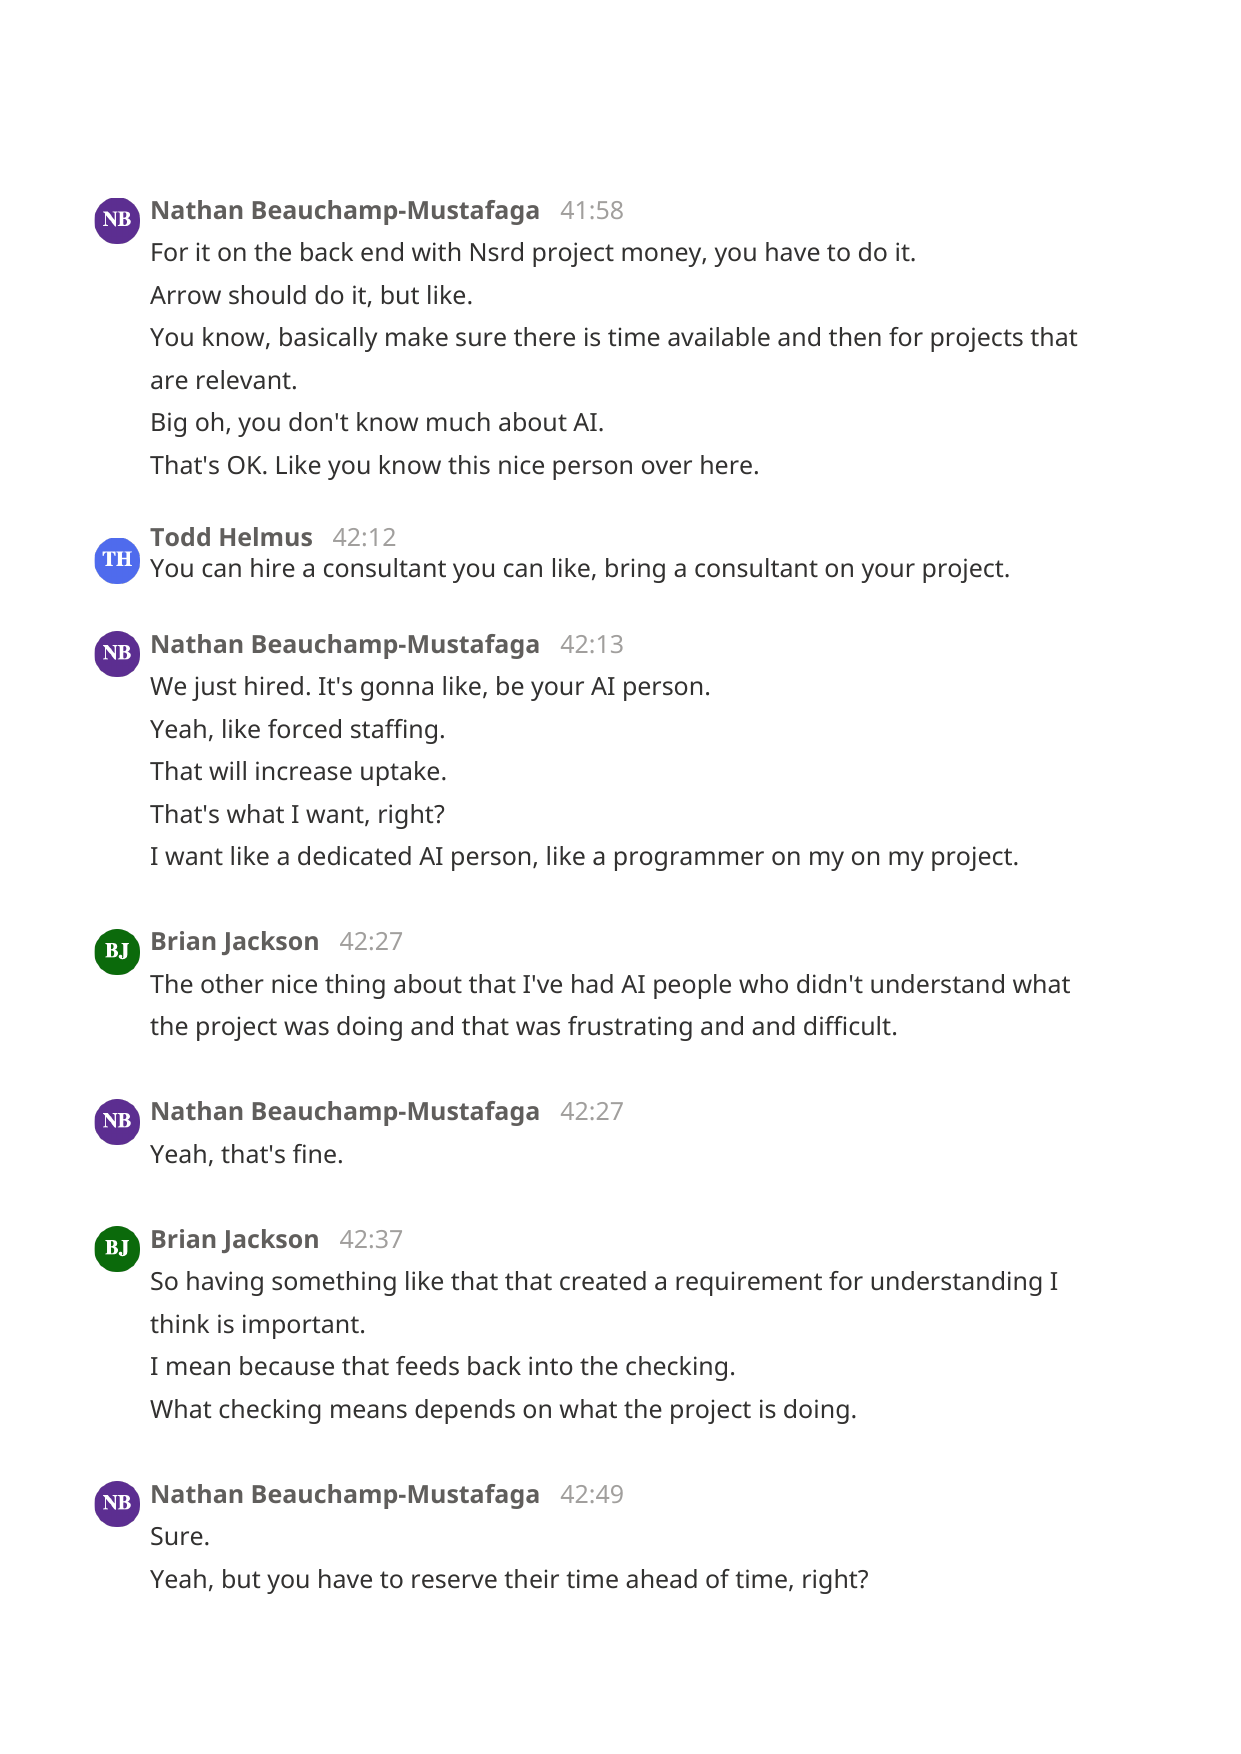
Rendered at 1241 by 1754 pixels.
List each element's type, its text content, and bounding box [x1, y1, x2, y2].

picture [94, 198, 140, 244]
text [150, 1434, 1090, 1595]
text Nathan Beauchamp-Mustafaga 42:27 Yeah, that's fine. [150, 1051, 1090, 1170]
picture [94, 1099, 140, 1145]
text Todd Helmus 42:12 You can hire a consultant you can like, bring a consultant on your project. [150, 490, 1090, 584]
text Nathan Beauchamp-Mustafaga 42:13 We just hired. It's gonna like, be your AI person. Yeah, like forced staffing. That will increase uptake. That's what I want, right? I want like a dedicated AI person, like a programmer on my on my project. [150, 584, 1090, 873]
picture [94, 538, 140, 584]
picture [94, 1226, 140, 1272]
text Nathan Beauchamp-Mustafaga 41:58 For it on the back end with Nsrd project money, you have to do it. Arrow should do it, but like. You know, basically make sure there is time available and then for projects that are relevant. Big oh, you don't know much about AI. That's OK. Like you know this nice person over here. [150, 150, 1090, 482]
text Brian Jackson 42:27 The other nice thing about that I've had AI people who didn't understand what the project was doing and that was frustrating and and difficult. [150, 881, 1090, 1043]
text Brian Jackson 42:37 So having something like that that created a requirement for understanding I think is important. I mean because that feeds back into the checking. What checking means depends on what the project is doing. [150, 1179, 1090, 1425]
picture [94, 929, 140, 975]
picture [94, 1481, 140, 1527]
picture [94, 631, 140, 677]
